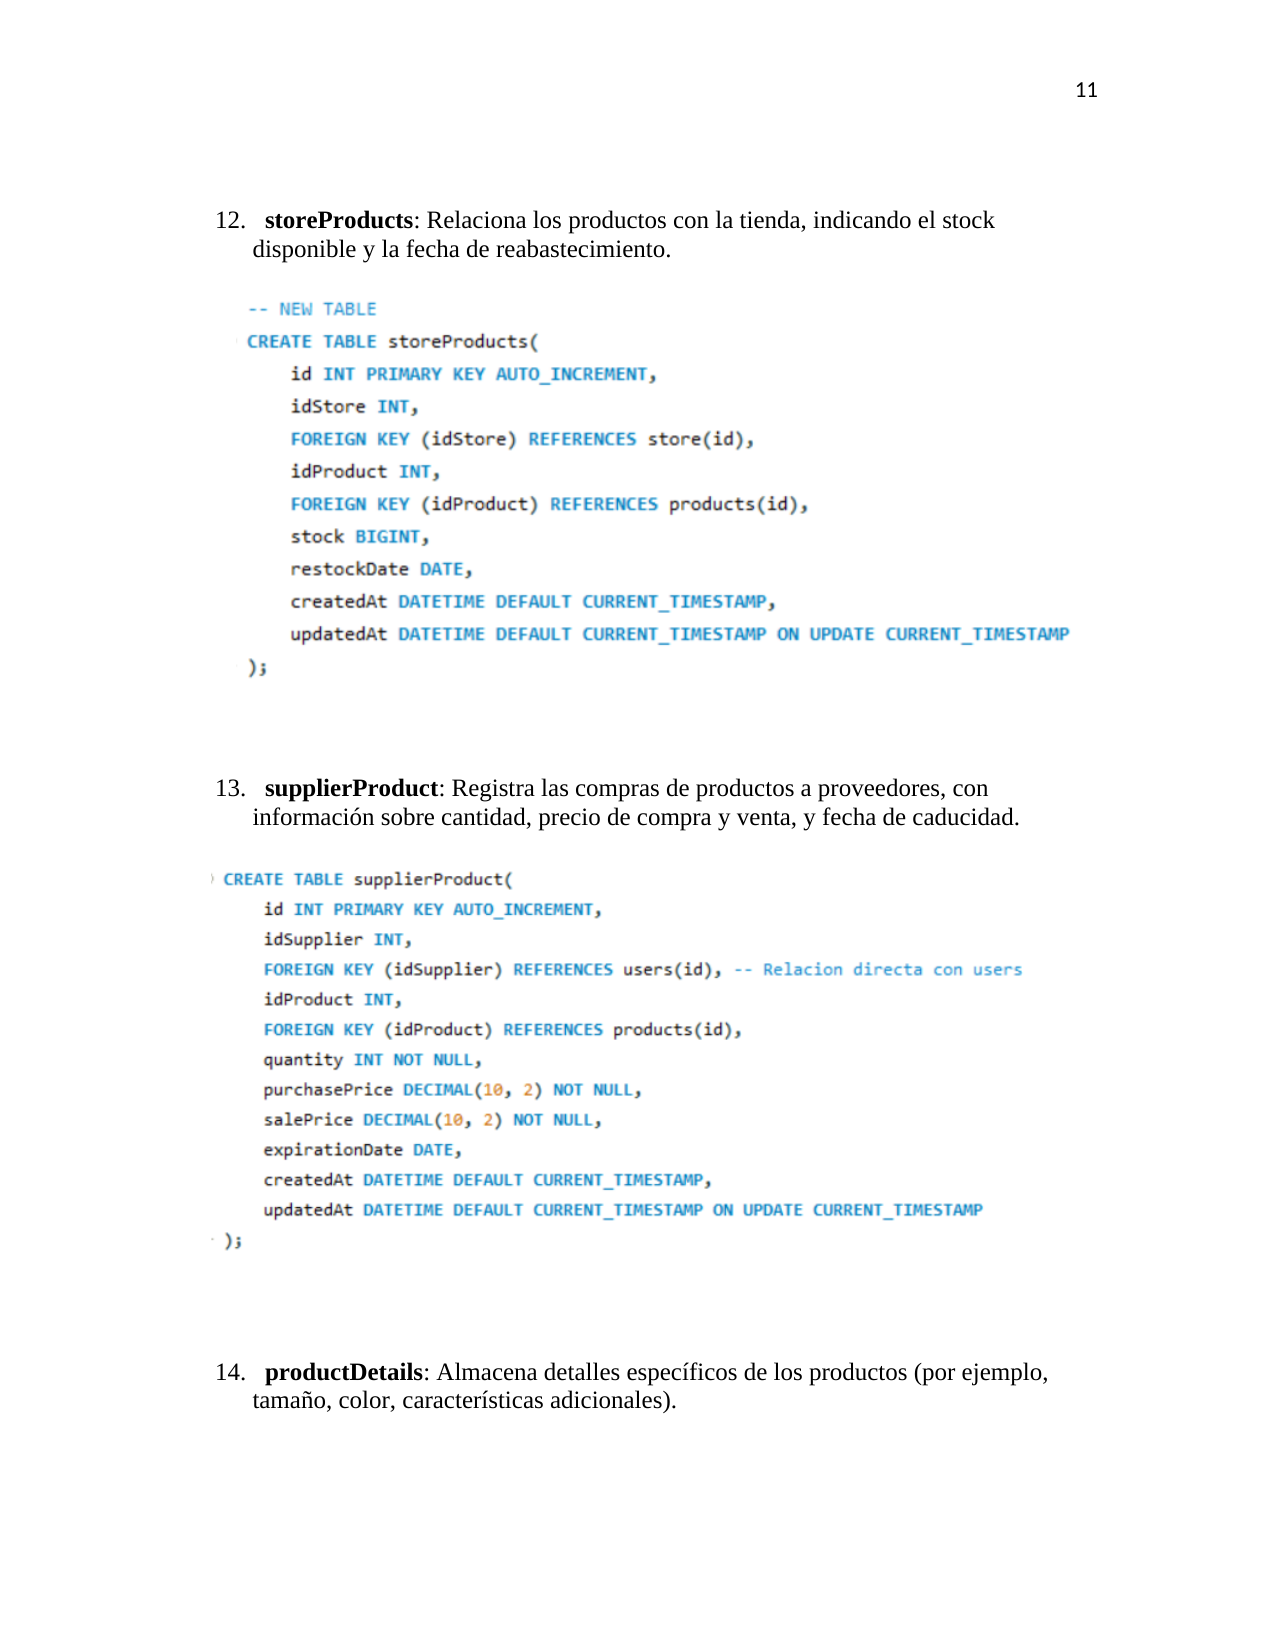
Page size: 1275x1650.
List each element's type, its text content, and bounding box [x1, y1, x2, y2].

picture [211, 860, 1064, 1270]
list supplierProduct: Registra las compras de productos a proveedores, con información sobre cantidad, precio de compra y venta, y fecha de caducidad. [215, 773, 1098, 831]
list storeProducts: Relaciona los productos con la tienda, indicando el stock disponible y la fecha de reabastecimiento. [215, 206, 1098, 263]
picture [236, 292, 1077, 687]
list productDetails: Almacena detalles específicos de los productos (por ejemplo, tamaño, color, características adicionales). [215, 1357, 1098, 1414]
